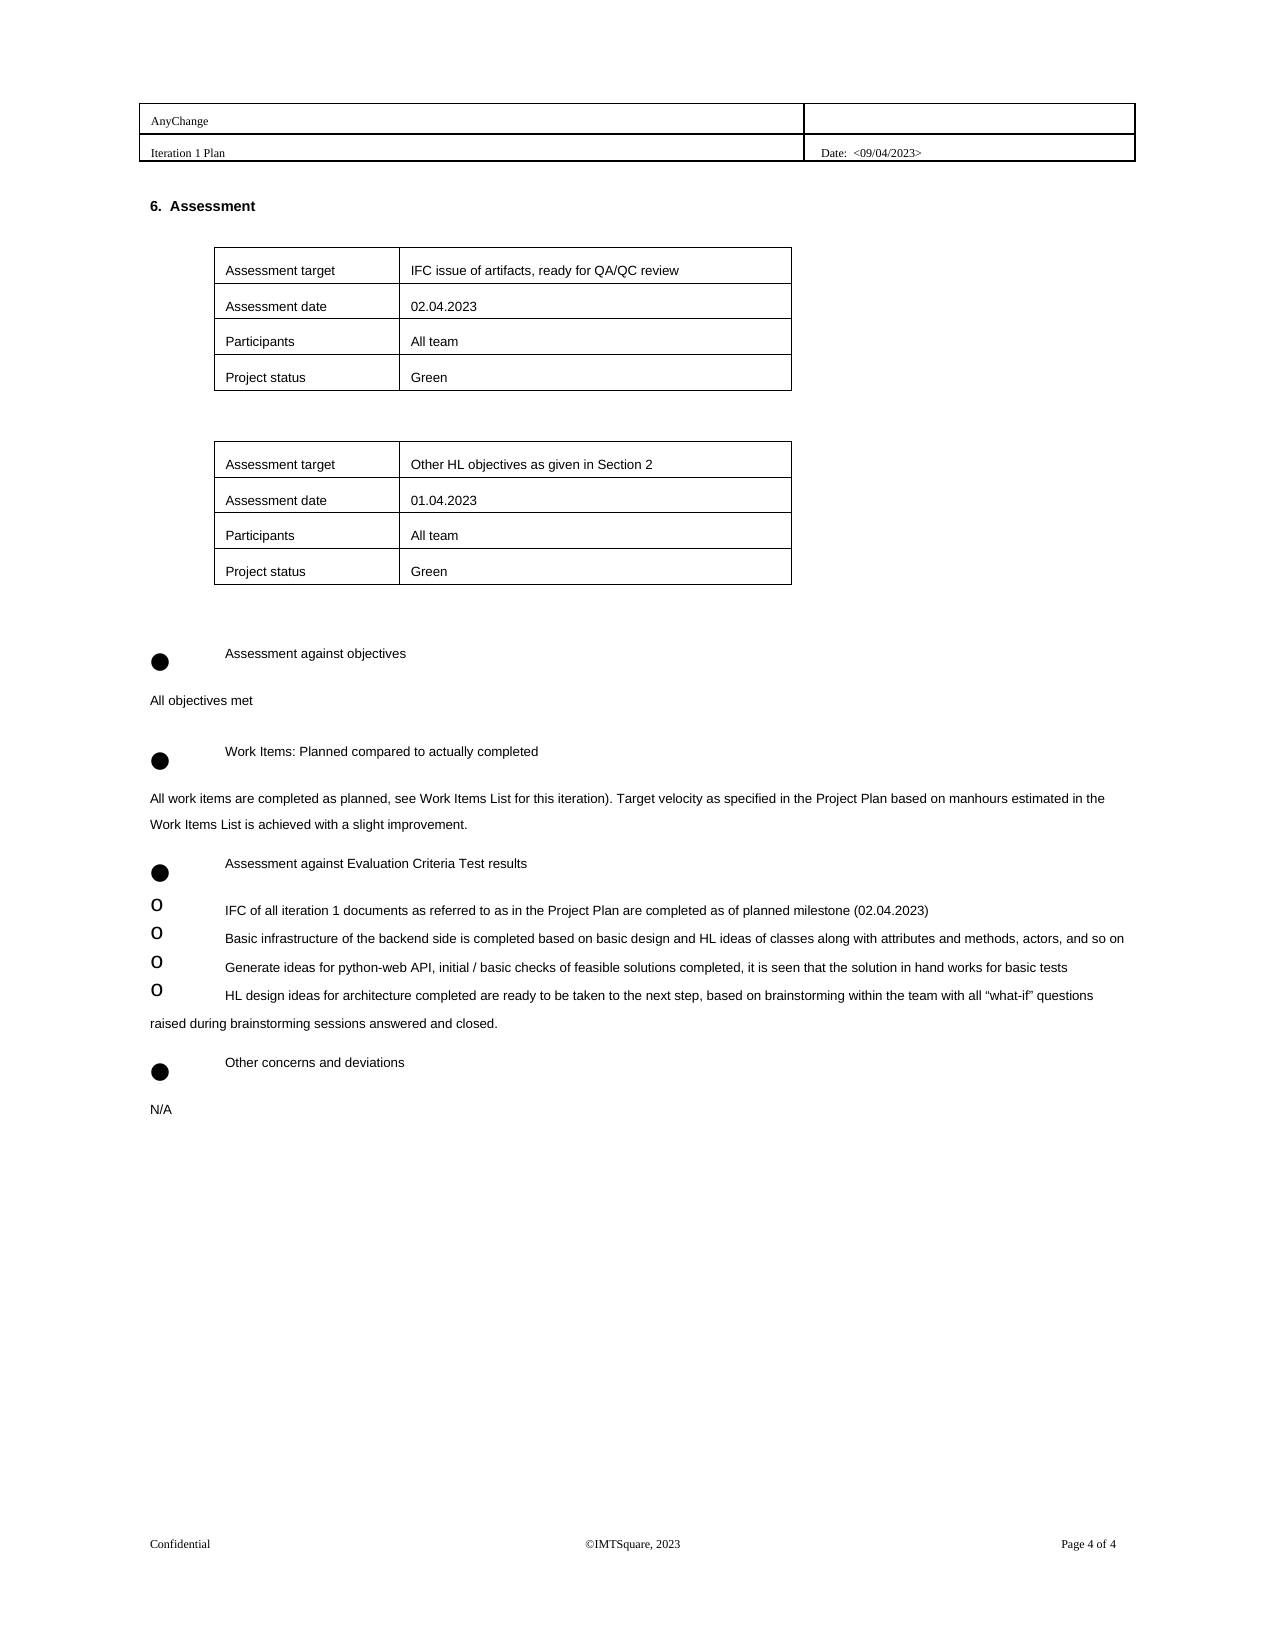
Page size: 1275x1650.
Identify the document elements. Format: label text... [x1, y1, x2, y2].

table_cell Green [400, 549, 791, 584]
table_cell All team [400, 513, 791, 548]
list Other concerns and deviations [150, 1044, 1125, 1091]
subtitle 6. Assessment [150, 186, 1125, 214]
list HL design ideas for architecture completed are ready to be taken to the next step, based on brainstorming within the team with all “what-if” questions raised during brainstorming sessions answered and closed. [150, 977, 1125, 1032]
list Assessment against Evaluation Criteria Test results [150, 845, 1125, 892]
table_cell Assessment date [215, 284, 399, 318]
table_cell 01.04.2023 [400, 478, 791, 512]
table_header Assessment target [215, 442, 399, 477]
table_cell Green [400, 355, 791, 390]
table_cell Project status [215, 549, 399, 584]
table_cell Assessment date [215, 478, 399, 512]
text All work items are completed as planned, see Work Items List for this iteration). Target velocity as specified in the Project Plan based on manhours estimated in the Work Items List is achieved with a slight improvement. [150, 780, 1125, 833]
list Assessment against objectives [150, 635, 1125, 682]
table_cell All team [400, 319, 791, 354]
table_cell Project status [215, 355, 399, 390]
table_header IFC issue of artifacts, ready for QA/QC review [400, 248, 791, 283]
list IFC of all iteration 1 documents as referred to as in the Project Plan are completed as of planned milestone (02.04.2023) [150, 892, 1125, 921]
table_cell 02.04.2023 [400, 284, 791, 318]
table_header Other HL objectives as given in Section 2 [400, 442, 791, 477]
list Work Items: Planned compared to actually completed [150, 733, 1125, 780]
list Basic infrastructure of the backend side is completed based on basic design and HL ideas of classes along with attributes and methods, actors, and so on [150, 921, 1125, 949]
list Generate ideas for python-web API, initial / basic checks of feasible solutions completed, it is seen that the solution in hand works for basic tests [150, 949, 1125, 977]
table_cell Participants [215, 513, 399, 548]
text All objectives met [150, 682, 1125, 708]
table_cell Participants [215, 319, 399, 354]
table_header Assessment target [215, 248, 399, 283]
text N/A [150, 1091, 1125, 1118]
